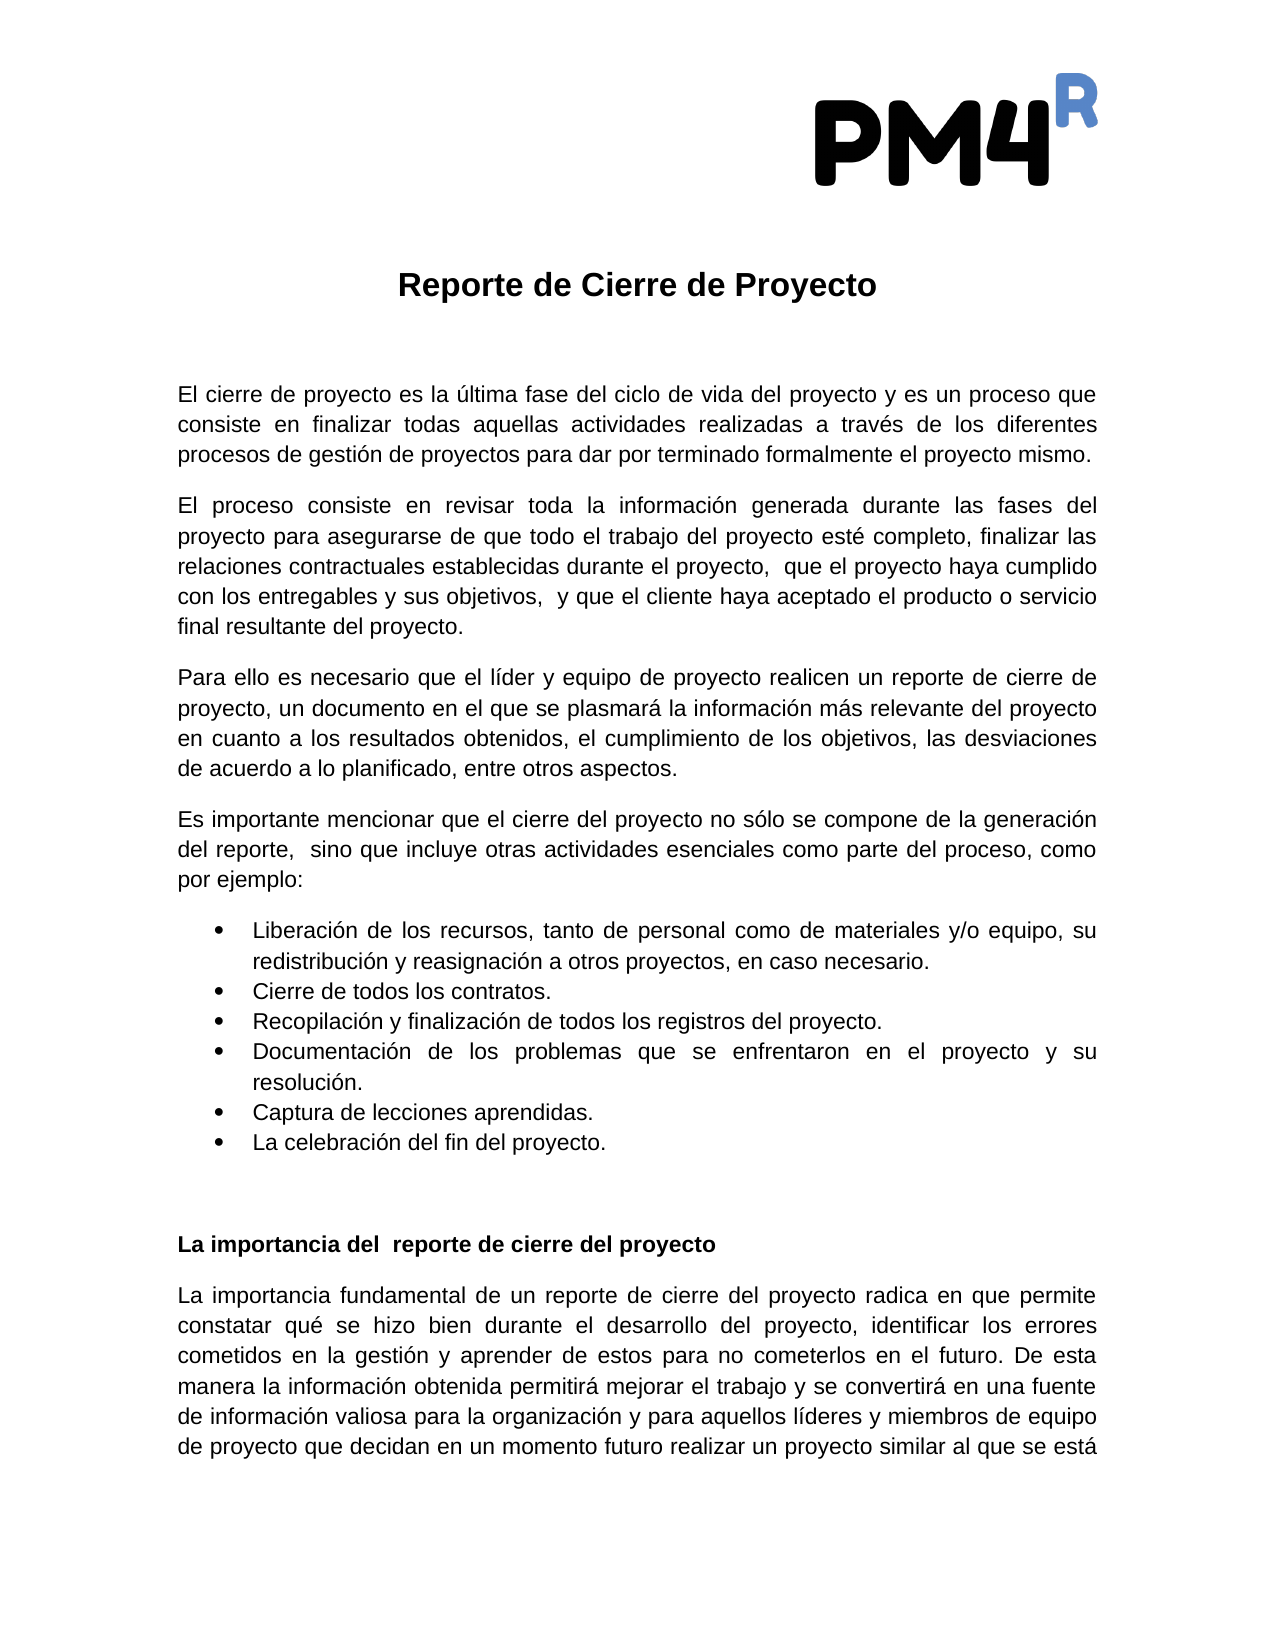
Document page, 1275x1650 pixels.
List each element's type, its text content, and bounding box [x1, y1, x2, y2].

text El proceso consiste en revisar toda la información generada durante las fases del proyecto para asegurarse de que todo el trabajo del proyecto esté completo, finalizar las relaciones contractuales establecidas durante el proyecto, que el proyecto haya cumplido con los entregables y sus objetivos, y que el cliente haya aceptado el producto o servicio final resultante del proyecto. [177, 492, 1098, 639]
list Cierre de todos los contratos. [215, 978, 1098, 1004]
text Es importante mencionar que el cierre del proyecto no sólo se compone de la generación del reporte, sino que incluye otras actividades esenciales como parte del proceso, como por ejemplo: [177, 806, 1098, 893]
text El cierre de proyecto es la última fase del ciclo de vida del proyecto y es un proceso que consiste en finalizar todas aquellas actividades realizadas a través de los diferentes procesos de gestión de proyectos para dar por terminado formalmente el proyecto mismo. [177, 381, 1098, 468]
list Captura de lecciones aprendidas. [215, 1099, 1098, 1125]
text Reporte de Cierre de Proyecto [177, 265, 1098, 303]
text Para ello es necesario que el líder y equipo de proyecto realicen un reporte de cierre de proyecto, un documento en el que se plasmará la información más relevante del proyecto en cuanto a los resultados obtenidos, el cumplimiento de los objetivos, las desviaciones de acuerdo a lo planificado, entre otros aspectos. [177, 664, 1098, 781]
list Liberación de los recursos, tanto de personal como de materiales y/o equipo, su redistribución y reasignación a otros proyectos, en caso necesario. [215, 917, 1098, 974]
picture [815, 73, 1098, 186]
list La celebración del fin del proyecto. [215, 1129, 1098, 1155]
text La importancia del reporte de cierre del proyecto [177, 1231, 1098, 1257]
list Recopilación y finalización de todos los registros del proyecto. [215, 1008, 1098, 1034]
list Documentación de los problemas que se enfrentaron en el proyecto y su resolución. [215, 1038, 1098, 1095]
